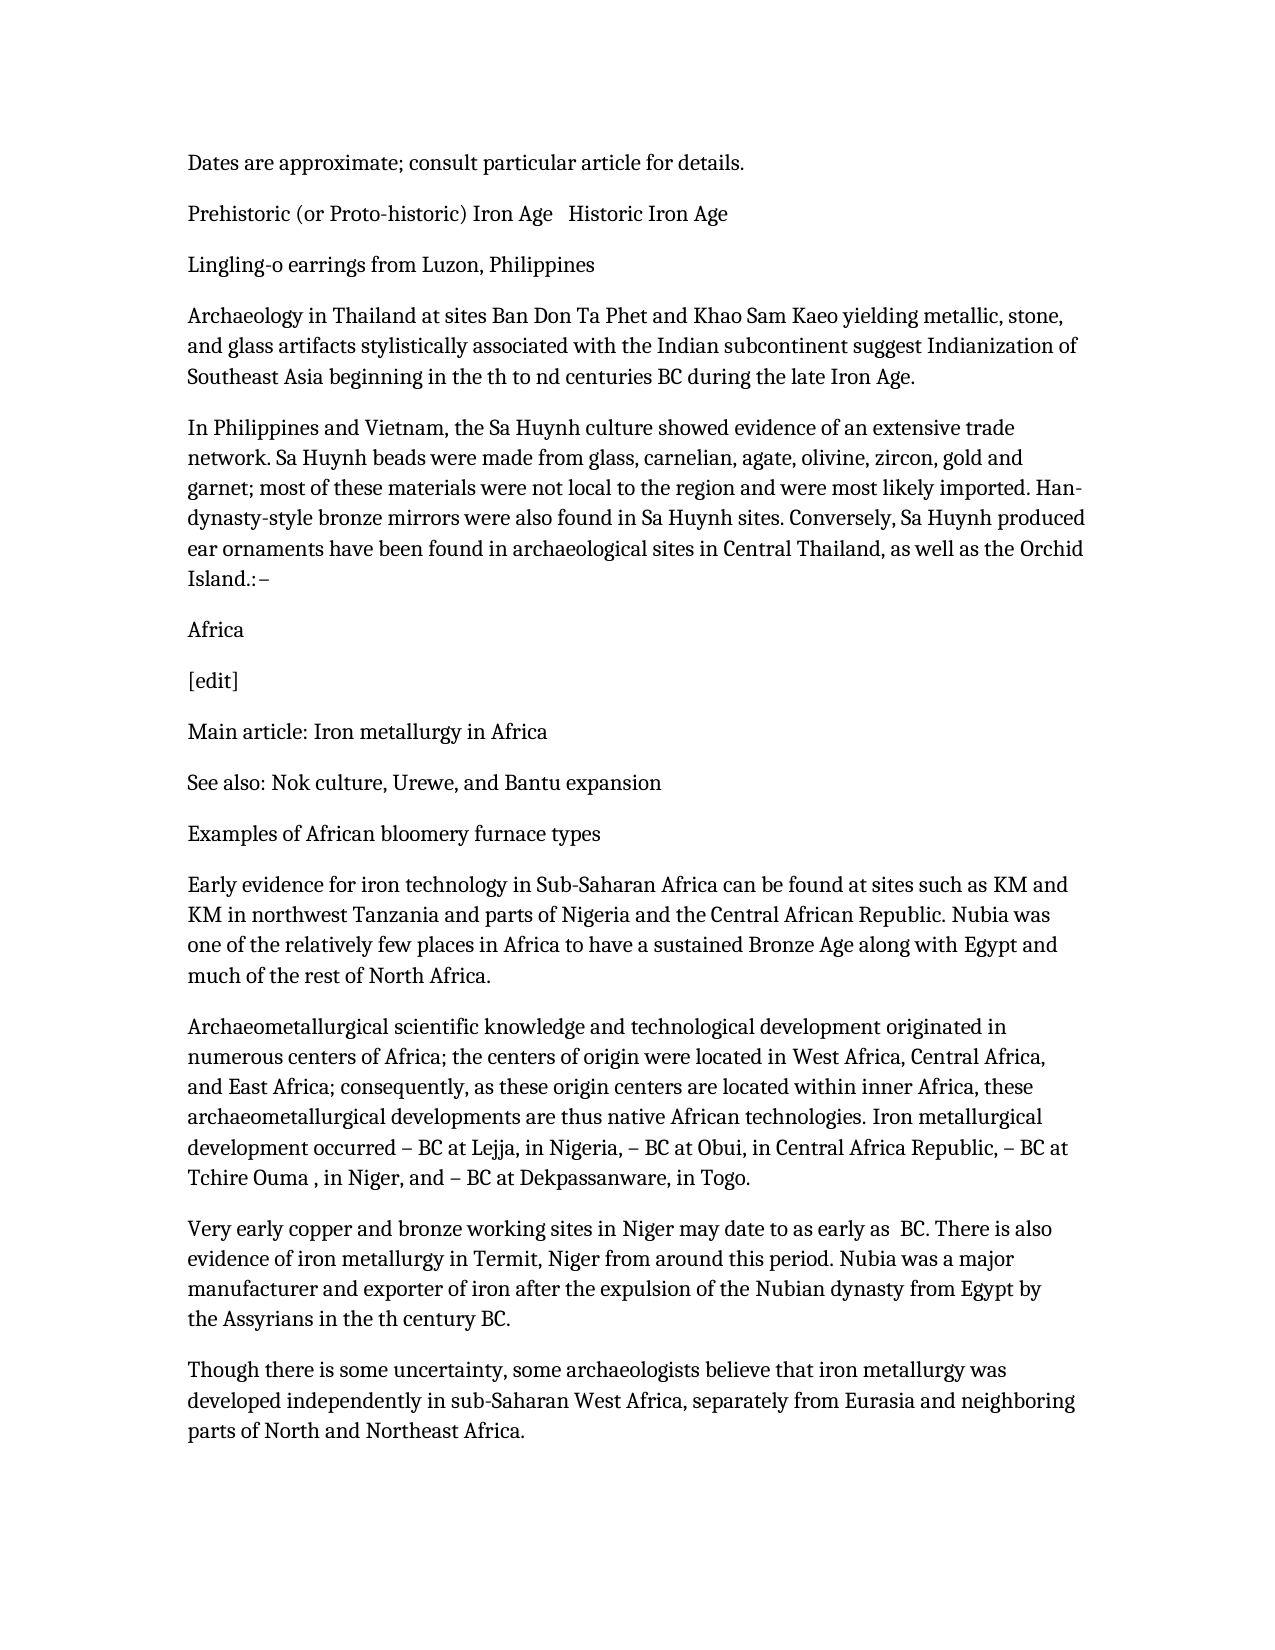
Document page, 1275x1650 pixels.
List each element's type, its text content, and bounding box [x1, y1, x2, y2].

text Lingling-o earrings from Luzon, Philippines [187, 252, 1087, 278]
text Archaeometallurgical scientific knowledge and technological development originated in numerous centers of Africa; the centers of origin were located in West Africa, Central Africa, and East Africa; consequently, as these origin centers are located within inner Africa, these archaeometallurgical developments are thus native African technologies. Iron metallurgical development occurred – BC at Lejja, in Nigeria, – BC at Obui, in Central Africa Republic, – BC at Tchire Ouma , in Niger, and – BC at Dekpassanware, in Togo. [187, 1013, 1087, 1191]
text [edit] [187, 668, 1087, 694]
text Africa [187, 617, 1087, 643]
text Dates are approximate; consult particular article for details. [187, 150, 1087, 176]
text Though there is some uncertainty, some archaeologists believe that iron metallurgy was developed independently in sub-Saharan West Africa, separately from Eurasia and neighboring parts of North and Northeast Africa. [187, 1357, 1087, 1444]
text Archaeology in Thailand at sites Ban Don Ta Phet and Khao Sam Kaeo yielding metallic, stone, and glass artifacts stylistically associated with the Indian subcontinent suggest Indianization of Southeast Asia beginning in the th to nd centuries BC during the late Iron Age. [187, 303, 1087, 390]
text Early evidence for iron technology in Sub-Saharan Africa can be found at sites such as KM and KM in northwest Tanzania and parts of Nigeria and the Central African Republic. Nubia was one of the relatively few places in Africa to have a sustained Bronze Age along with Egypt and much of the rest of North Africa. [187, 872, 1087, 989]
text Examples of African bloomery furnace types [187, 821, 1087, 847]
text See also: Nok culture, Urewe, and Bantu expansion [187, 770, 1087, 796]
text In Philippines and Vietnam, the Sa Huynh culture showed evidence of an extensive trade network. Sa Huynh beads were made from glass, carnelian, agate, olivine, zircon, gold and garnet; most of these materials were not local to the region and were most likely imported. Han-dynasty-style bronze mirrors were also found in Sa Huynh sites. Conversely, Sa Huynh produced ear ornaments have been found in archaeological sites in Central Thailand, as well as the Orchid Island.: – [187, 414, 1087, 592]
text Prehistoric (or Proto-historic) Iron Age Historic Iron Age [187, 201, 1087, 227]
text Main article: Iron metallurgy in Africa [187, 719, 1087, 745]
text Very early copper and bronze working sites in Niger may date to as early as BC. There is also evidence of iron metallurgy in Termit, Niger from around this period. Nubia was a major manufacturer and exporter of iron after the expulsion of the Nubian dynasty from Egypt by the Assyrians in the th century BC. [187, 1216, 1087, 1333]
